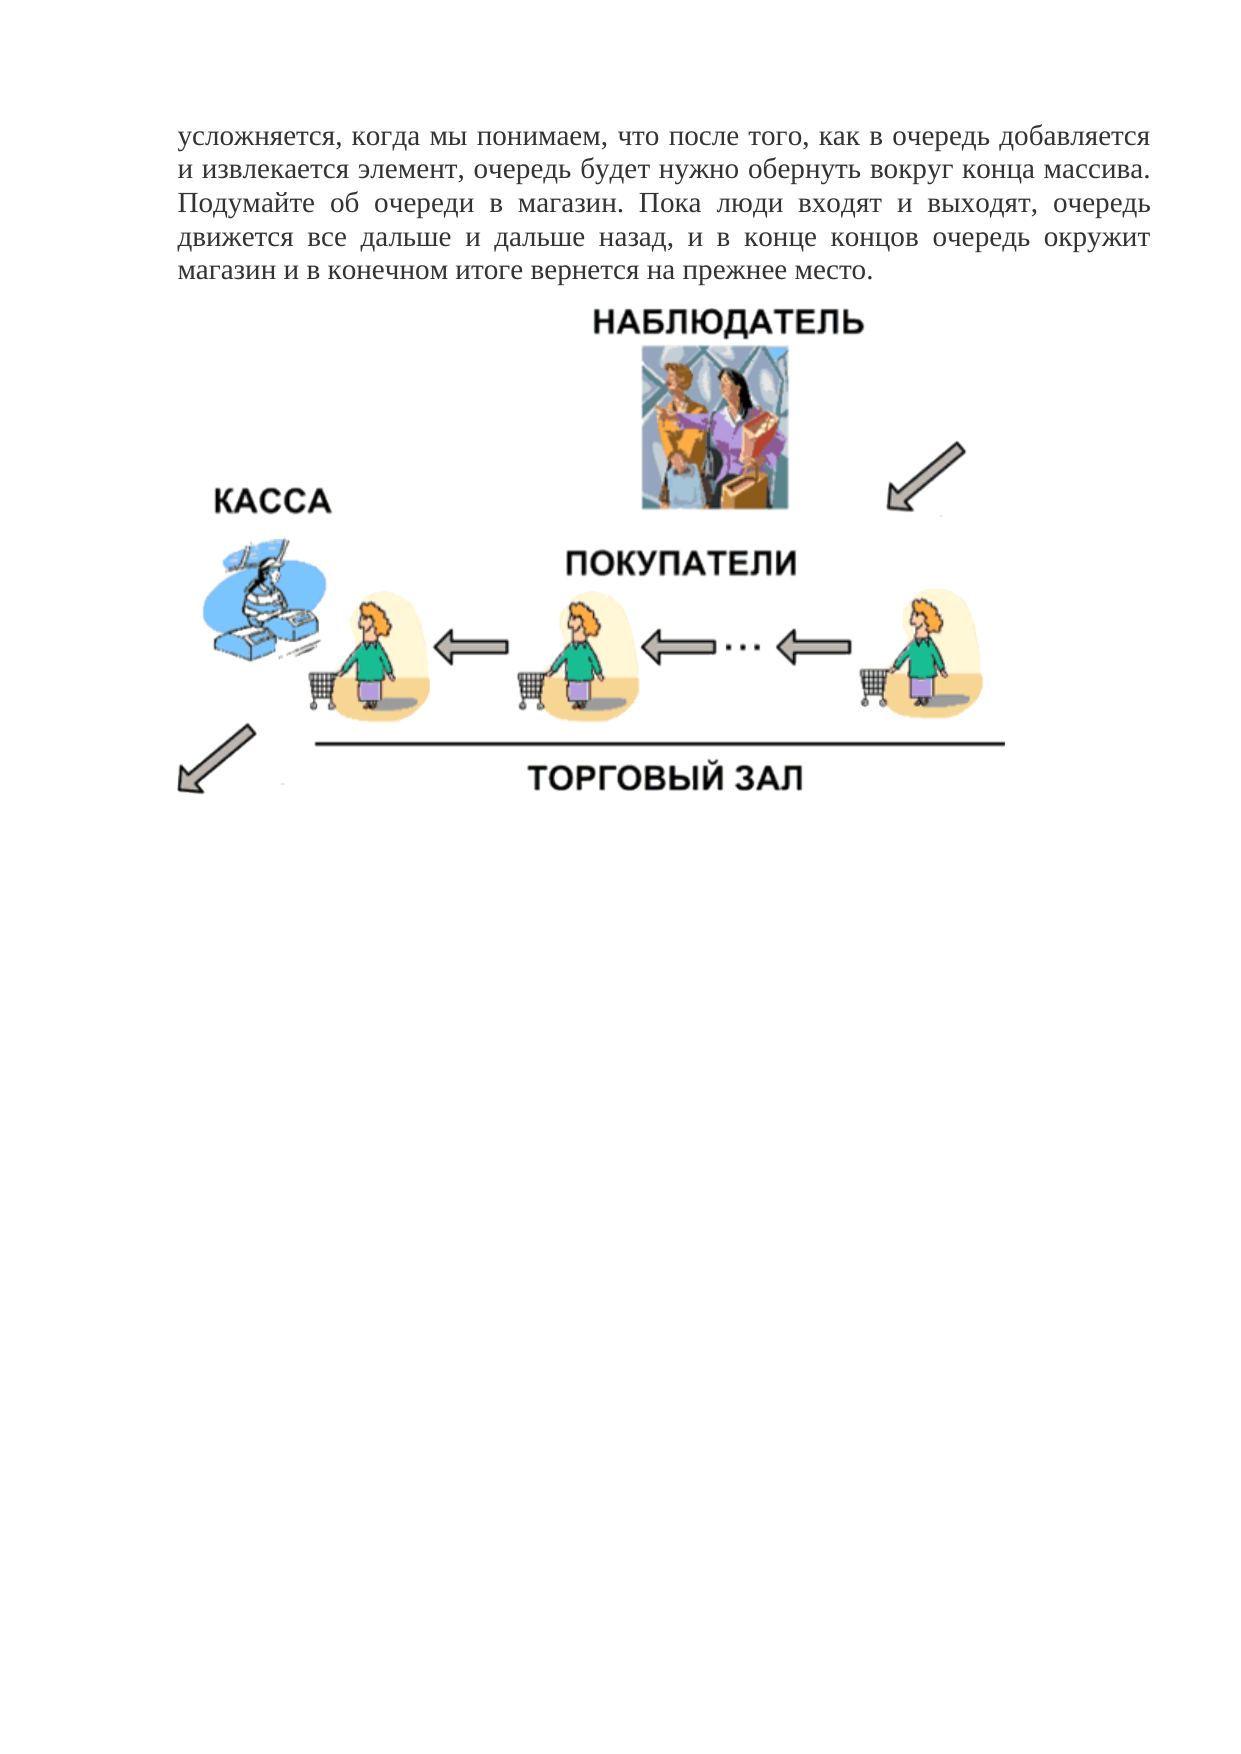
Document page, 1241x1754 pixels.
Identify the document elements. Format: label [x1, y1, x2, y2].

text [177, 118, 1152, 286]
picture [177, 301, 1006, 796]
